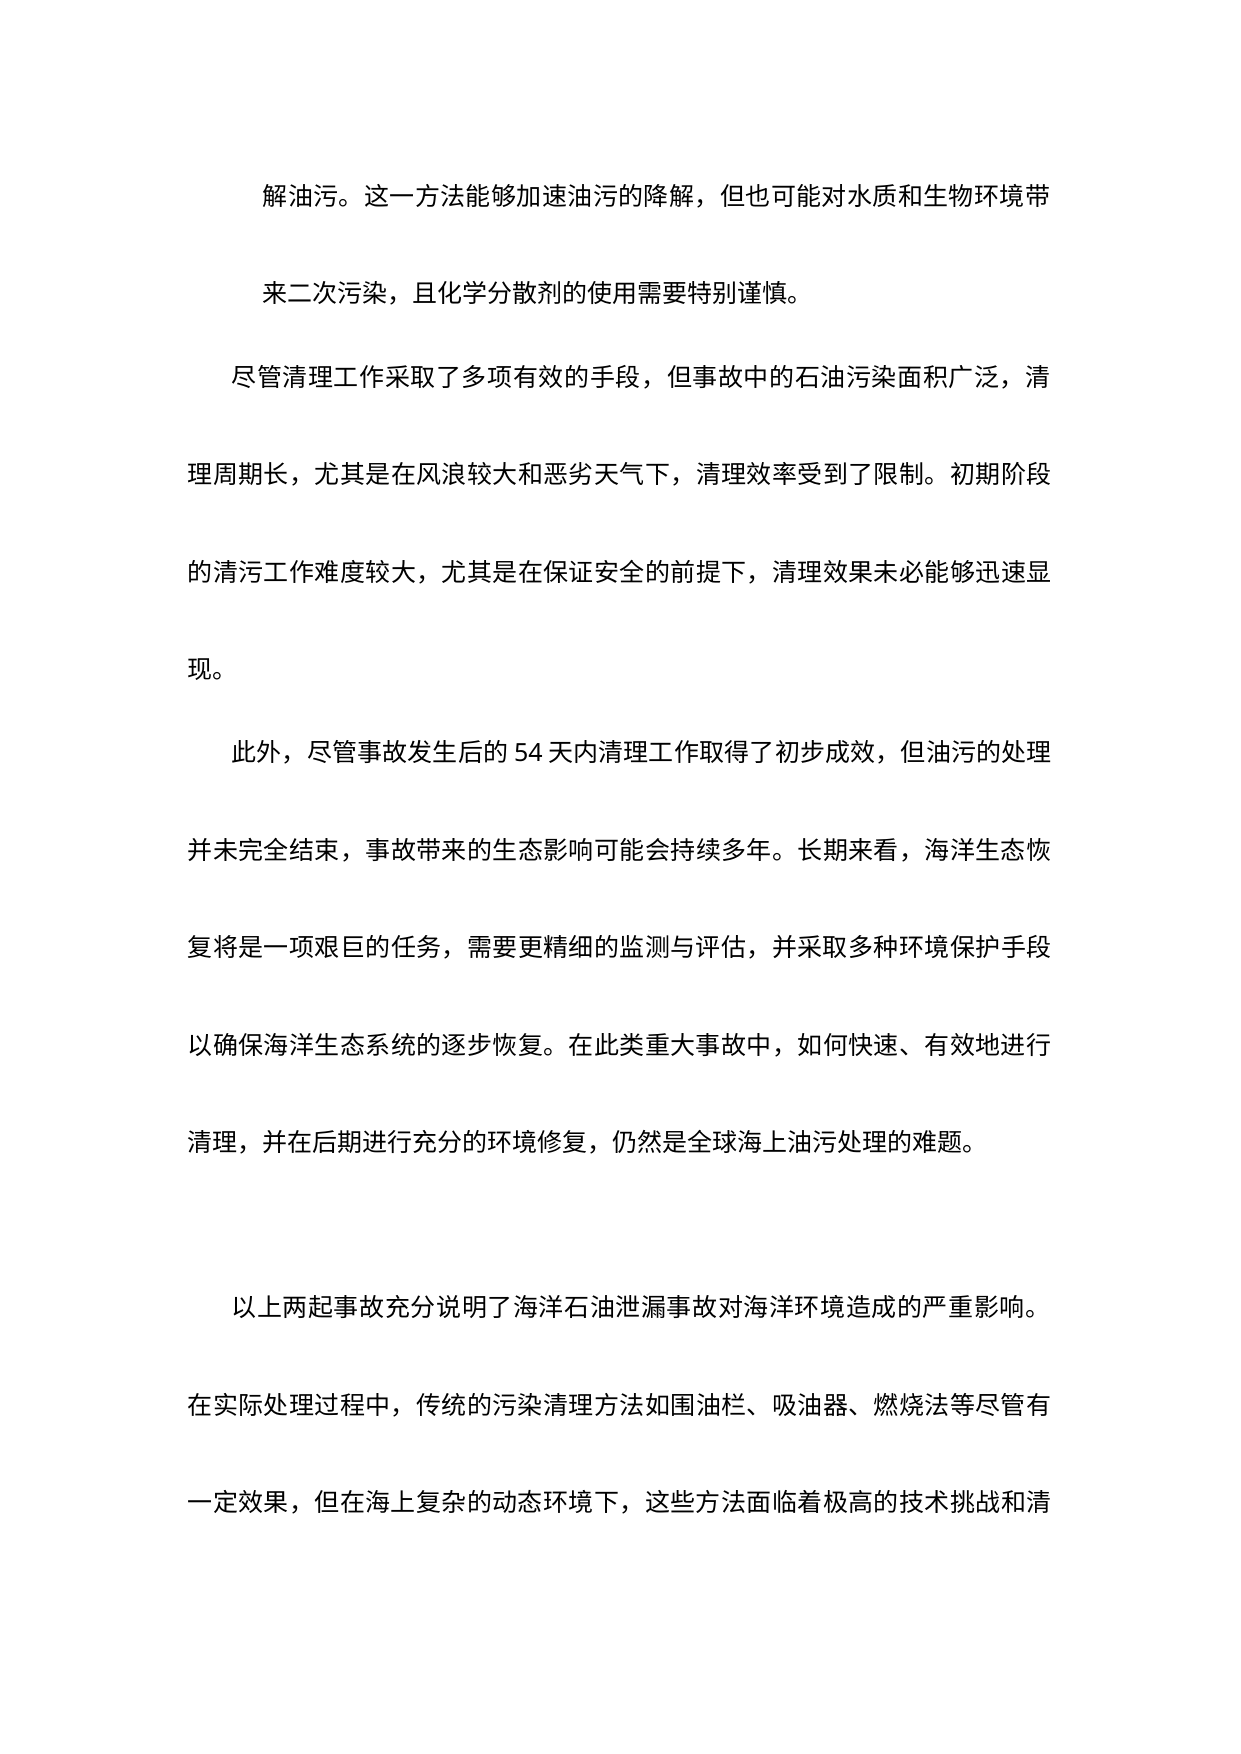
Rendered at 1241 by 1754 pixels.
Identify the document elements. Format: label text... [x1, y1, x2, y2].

text 此外，尽管事故发生后的54天内清理工作取得了初步成效，但油污的处理并未完全结束，事故带来的生态影响可能会持续多年。长期来看，海洋生态恢复将是一项艰巨的任务，需要更精细的监测与评估，并采取多种环境保护手段以确保海洋生态系统的逐步恢复。在此类重大事故中，如何快速、有效地进行清理，并在后期进行充分的环境修复，仍然是全球海上油污处理的难题。 [187, 718, 1053, 1173]
list 化学分散剂：当传统的物理方法效果不明显时，使用化学分散剂帮助分解油污。这一方法能够加速油污的降解，但也可能对水质和生物环境带来二次污染，且化学分散剂的使用需要特别谨慎。 [225, 162, 1053, 324]
text 尽管清理工作采取了多项有效的手段，但事故中的石油污染面积广泛，清理周期长，尤其是在风浪较大和恶劣天气下，清理效率受到了限制。初期阶段的清污工作难度较大，尤其是在保证安全的前提下，清理效果未必能够迅速显现。 [187, 343, 1053, 700]
